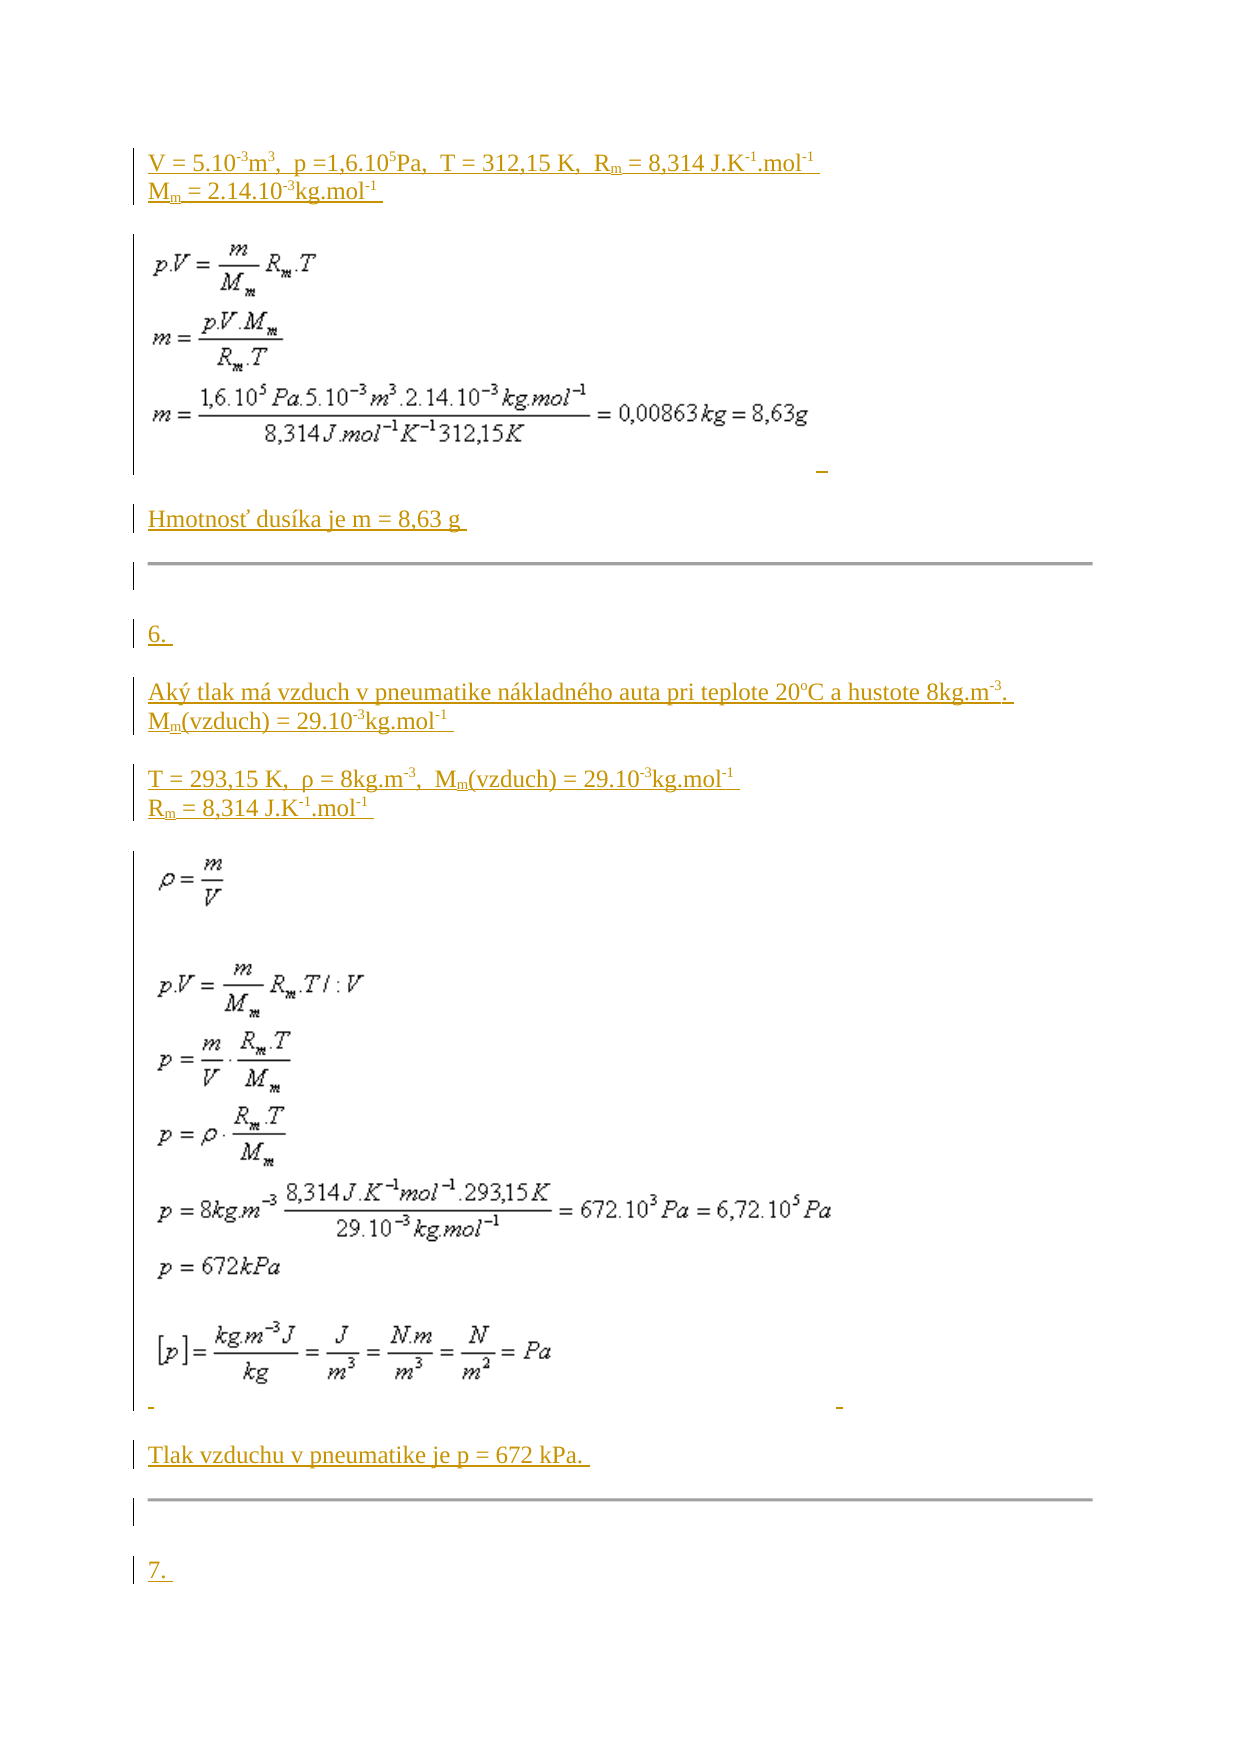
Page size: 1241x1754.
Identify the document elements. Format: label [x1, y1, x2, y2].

picture [153, 850, 837, 1406]
picture [147, 234, 816, 470]
